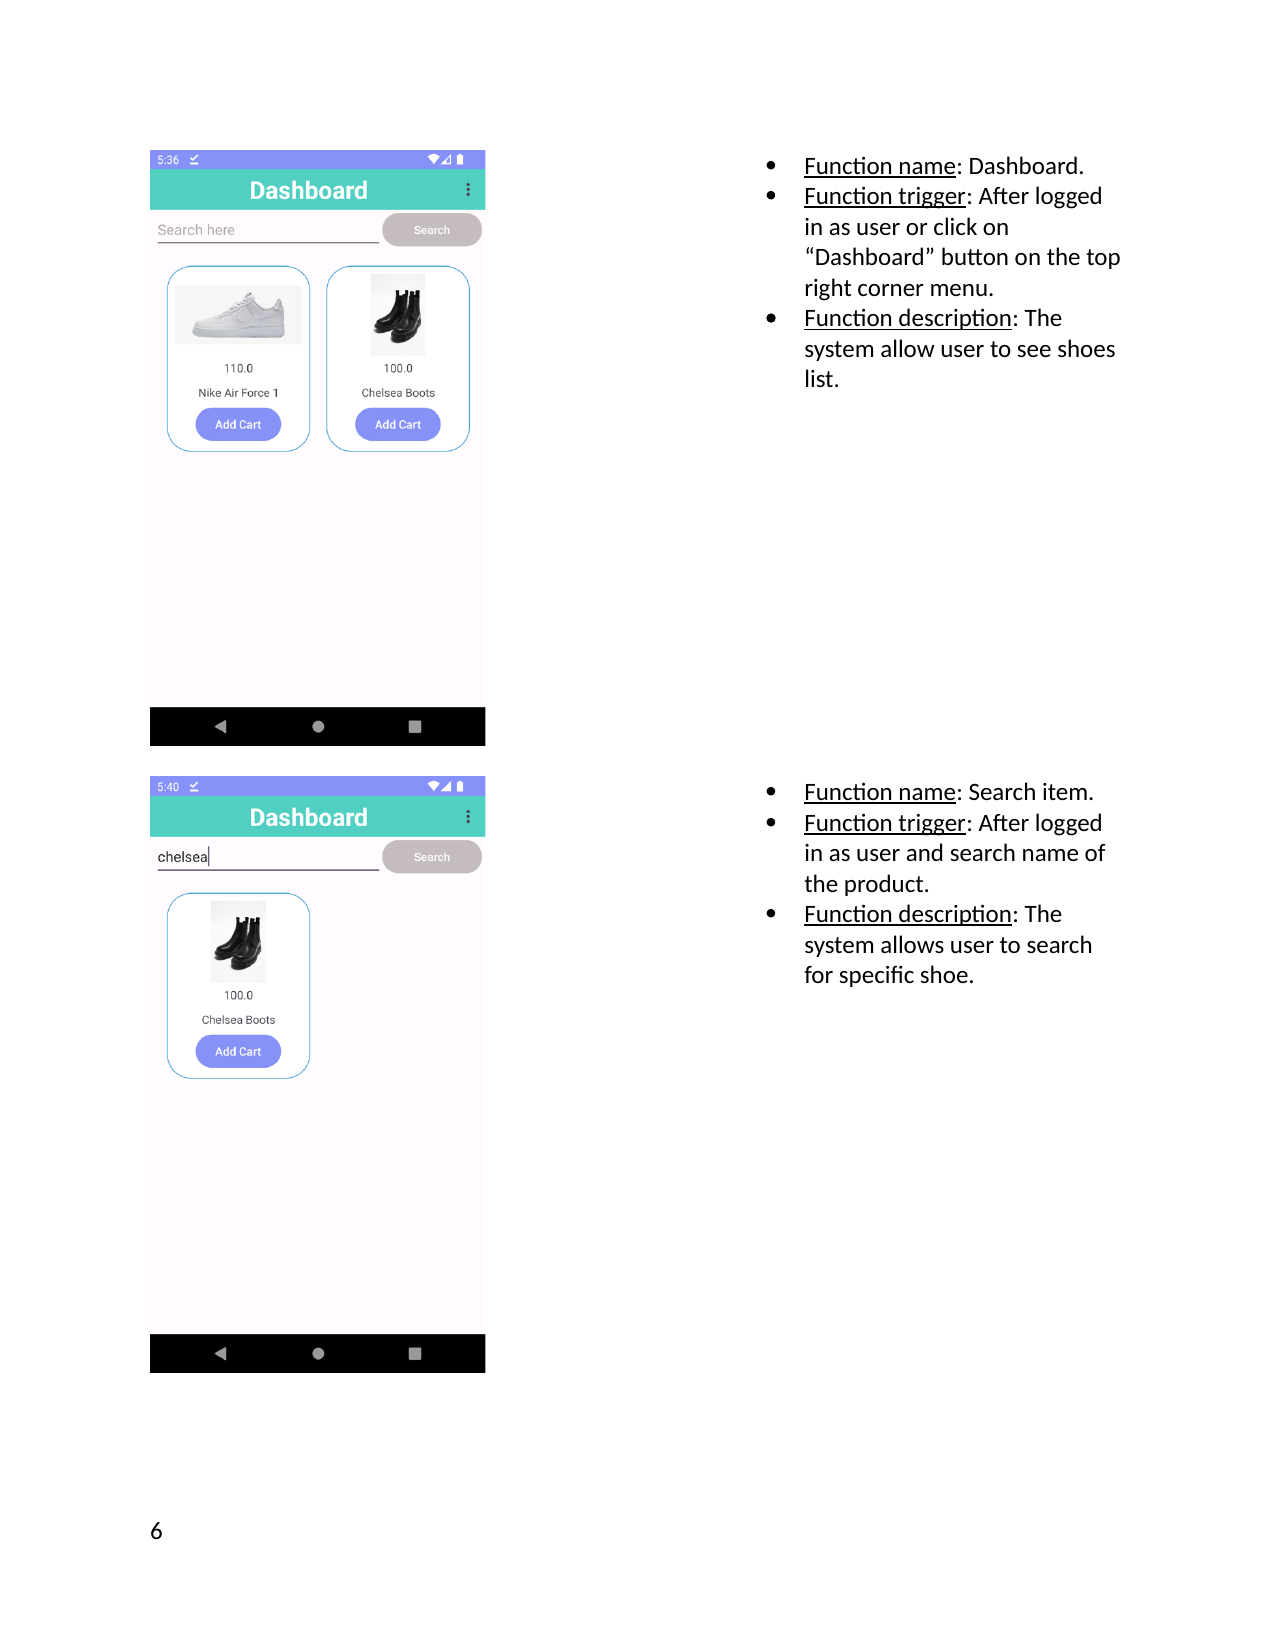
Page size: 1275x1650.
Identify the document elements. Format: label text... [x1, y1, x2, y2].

list Function trigger: After logged in as user and search name of the product. [486, 807, 1125, 898]
picture [150, 150, 486, 746]
list Function trigger: After logged in as user or click on “Dashboard” button on the top right corner menu. [486, 181, 1125, 303]
picture [150, 776, 486, 1373]
list Function name: Search item. [486, 776, 1125, 807]
list Function description: The system allows user to search for specific shoe. [486, 898, 1125, 990]
list Function name: Dashboard. [486, 150, 1125, 181]
list Function description: The system allow user to see shoes list. [412, 303, 1125, 776]
